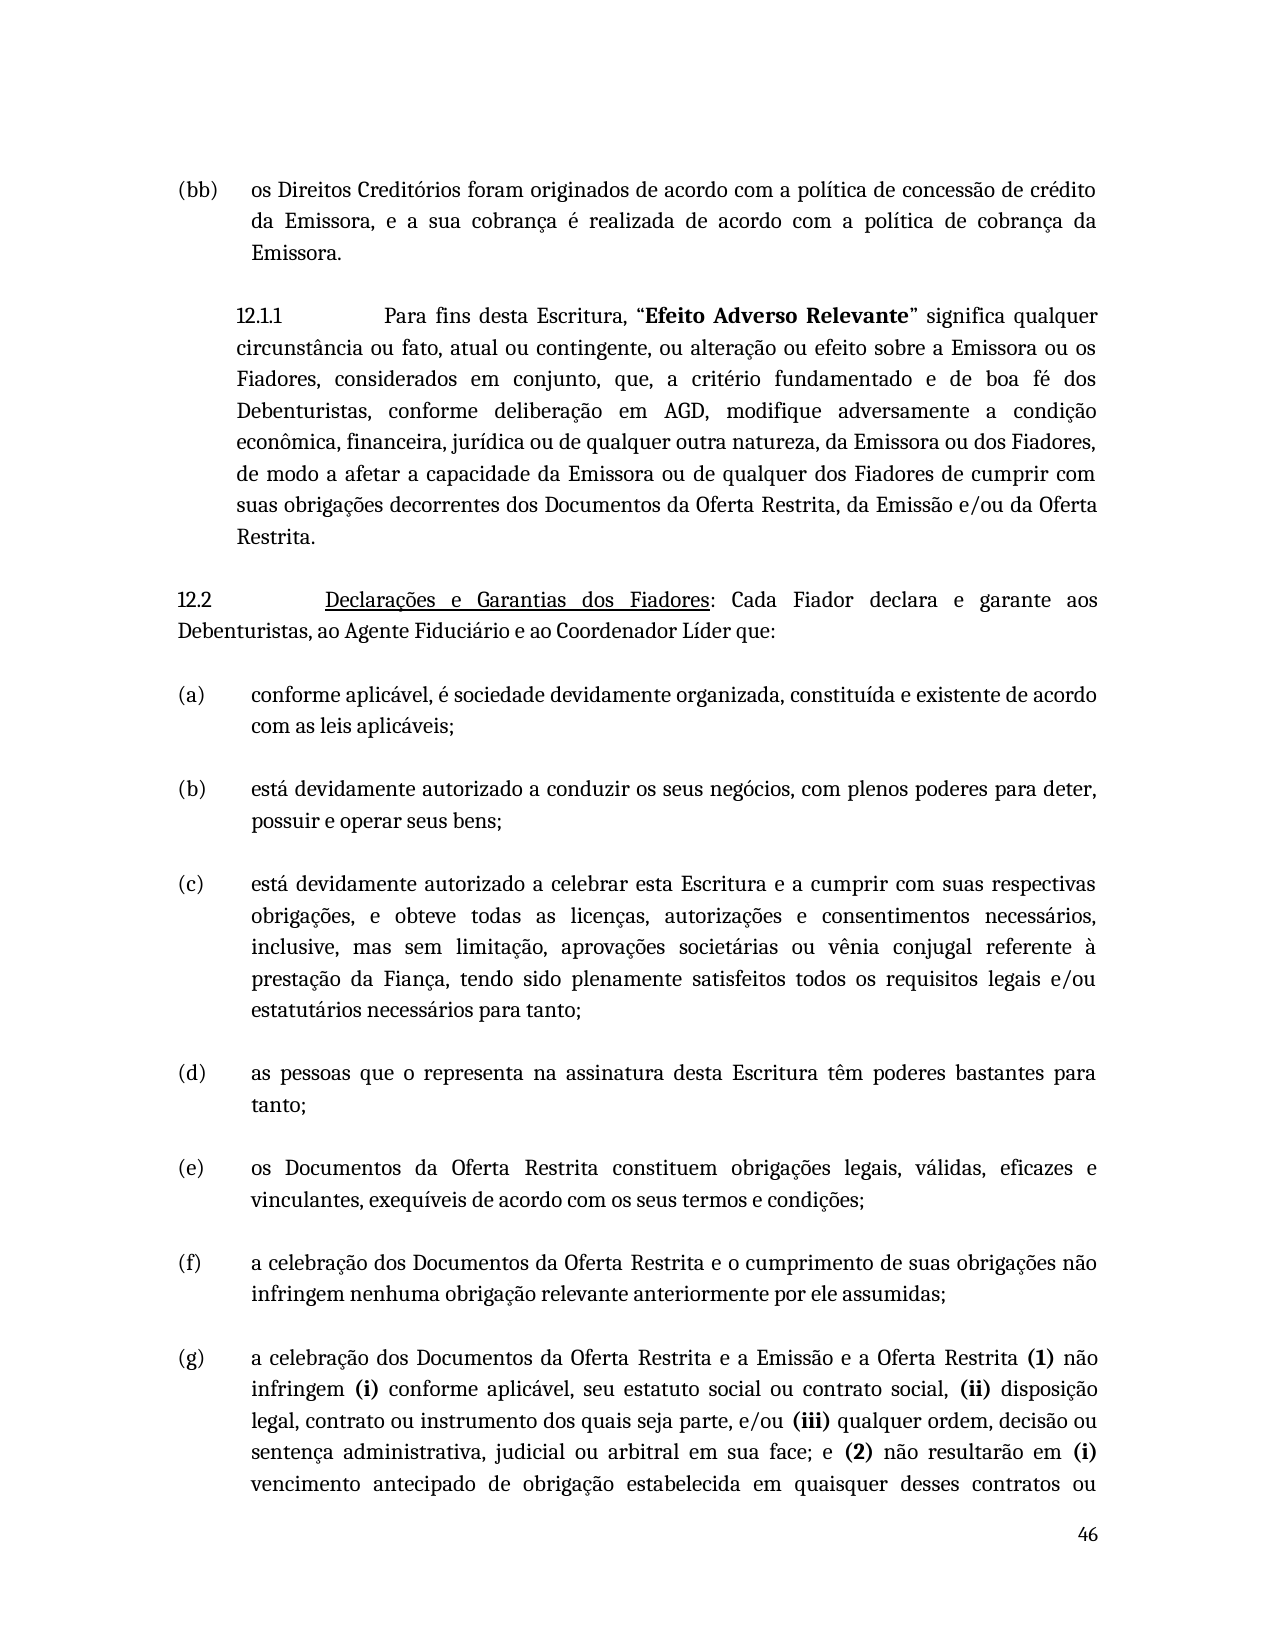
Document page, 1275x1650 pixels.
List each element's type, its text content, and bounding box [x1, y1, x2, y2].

text conforme aplicável, é sociedade devidamente organizada, constituída e existente de acordo com as leis aplicáveis; [177, 681, 1098, 739]
text está devidamente autorizado a conduzir os seus negócios, com plenos poderes para deter, possuir e operar seus bens; [177, 776, 1098, 834]
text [177, 1344, 1098, 1497]
text as pessoas que o representa na assinatura desta Escritura têm poderes bastantes para tanto; [177, 1060, 1098, 1118]
text Declarações e Garantias dos Fiadores: Cada Fiador declara e garante aos Debenturistas, ao Agente Fiduciário e ao Coordenador Líder que: [177, 587, 1098, 645]
text os Direitos Creditórios foram originados de acordo com a política de concessão de crédito da Emissora, e a sua cobrança é realizada de acordo com a política de cobrança da Emissora. [177, 176, 1098, 266]
text a celebração dos Documentos da Oferta Restrita e o cumprimento de suas obrigações não infringem nenhuma obrigação relevante anteriormente por ele assumidas; [177, 1249, 1098, 1307]
text Para fins desta Escritura, “Efeito Adverso Relevante” significa qualquer circunstância ou fato, atual ou contingente, ou alteração ou efeito sobre a Emissora ou os Fiadores, considerados em conjunto, que, a critério fundamentado e de boa fé dos Debenturistas, conforme deliberação em AGD, modifique adversamente a condição econômica, financeira, jurídica ou de qualquer outra natureza, da Emissora ou dos Fiadores, de modo a afetar a capacidade da Emissora ou de qualquer dos Fiadores de cumprir com suas obrigações decorrentes dos Documentos da Oferta Restrita, da Emissão e/ou da Oferta Restrita. [236, 303, 1098, 550]
text está devidamente autorizado a celebrar esta Escritura e a cumprir com suas respectivas obrigações, e obteve todas as licenças, autorizações e consentimentos necessários, inclusive, mas sem limitação, aprovações societárias ou vênia conjugal referente à prestação da Fiança, tendo sido plenamente satisfeitos todos os requisitos legais e/ou estatutários necessários para tanto; [177, 871, 1098, 1023]
text os Documentos da Oferta Restrita constituem obrigações legais, válidas, eficazes e vinculantes, exequíveis de acordo com os seus termos e condições; [177, 1155, 1098, 1213]
